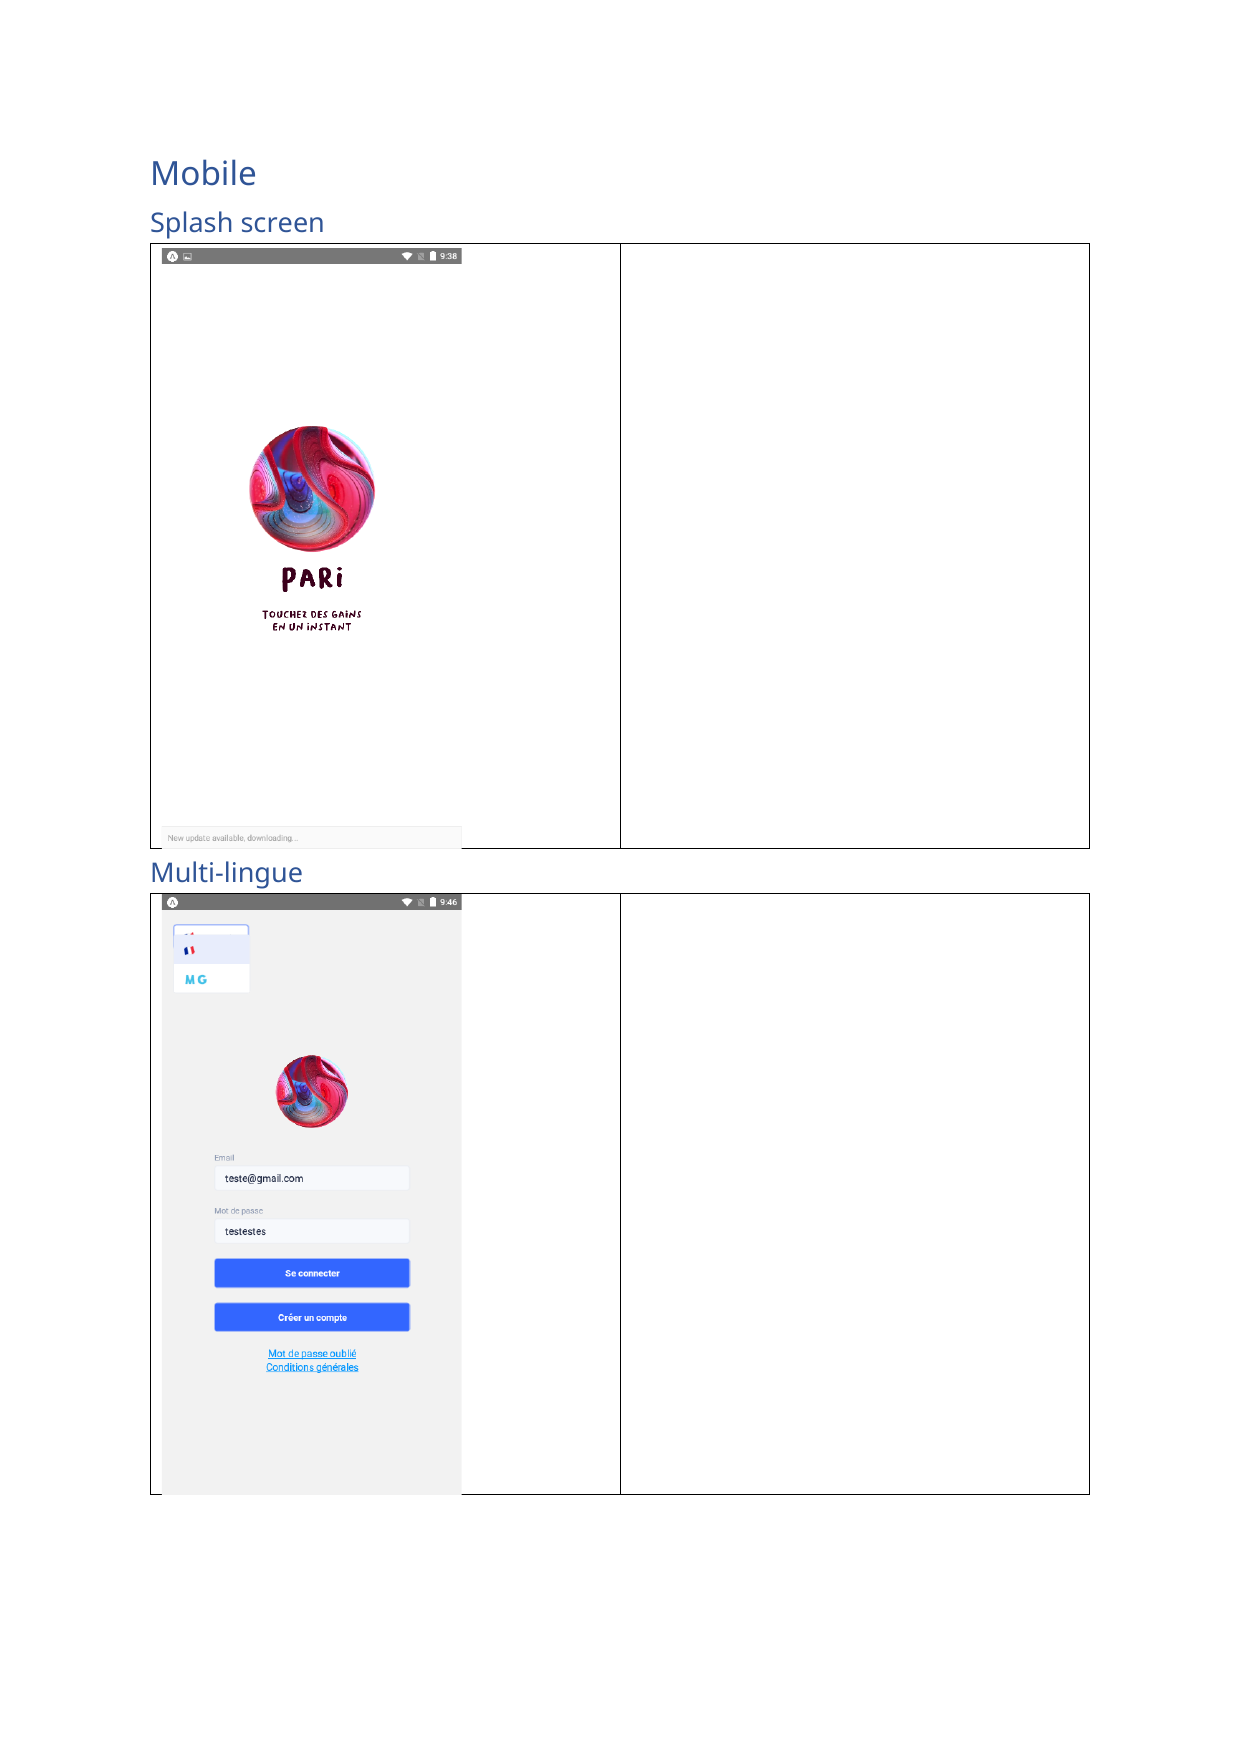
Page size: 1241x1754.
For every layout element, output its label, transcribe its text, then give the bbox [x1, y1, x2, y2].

table_header [462, 894, 620, 1494]
table_header [151, 894, 161, 1494]
table_header [151, 244, 620, 848]
picture [161, 248, 462, 849]
subtitle Multi-lingue [150, 853, 1090, 890]
picture [161, 894, 462, 1495]
subtitle Mobile [150, 150, 1090, 195]
subtitle Splash screen [150, 203, 1090, 240]
table_header [621, 894, 1089, 1494]
table_header [621, 244, 1089, 848]
